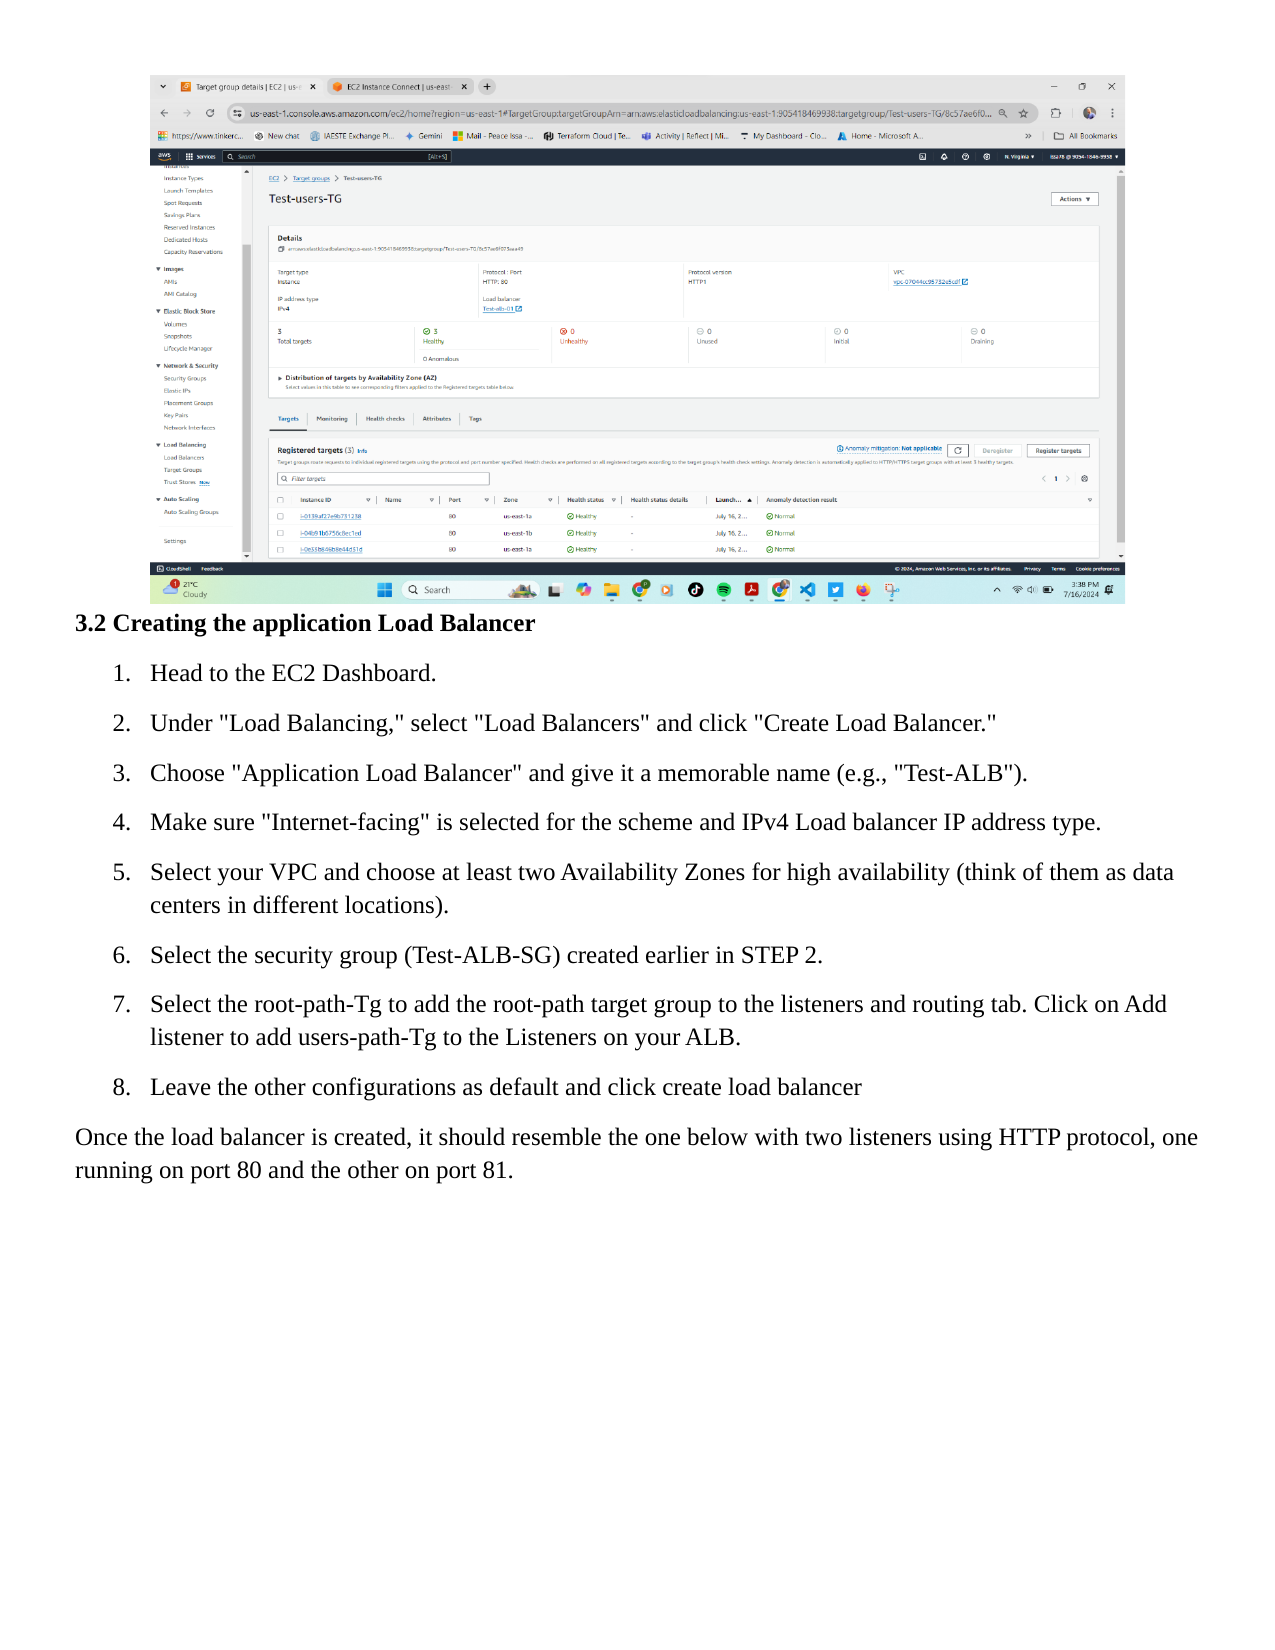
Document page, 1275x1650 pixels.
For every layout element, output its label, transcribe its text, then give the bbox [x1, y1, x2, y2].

list Leave the other configurations as default and click create load balancer [112, 1072, 1200, 1101]
text Once the load balancer is created, it should resemble the one below with two listeners using HTTP protocol, one running on port 80 and the other on port 81. [75, 1122, 1200, 1183]
list Choose "Application Load Balancer" and give it a memorable name (e.g., "Test-ALB"). [112, 758, 1200, 786]
list Creating the application Load Balancer [75, 608, 1200, 637]
list Under "Load Balancing," select "Load Balancers" and click "Create Load Balancer." [112, 708, 1200, 737]
picture [150, 75, 1125, 604]
list Make sure "Internet-facing" is selected for the scheme and IPv4 Load balancer IP address type. [112, 807, 1200, 836]
list Select the root-path-Tg to add the root-path target group to the listeners and routing tab. Click on Add listener to add users-path-Tg to the Listeners on your ALB. [112, 989, 1200, 1051]
list Select your VPC and choose at least two Availability Zones for high availability (think of them as data centers in different locations). [112, 857, 1200, 919]
list Select the security group (Test-ALB-SG) created earlier in STEP 2. [112, 940, 1200, 968]
list Head to the EC2 Dashboard. [112, 658, 1200, 687]
